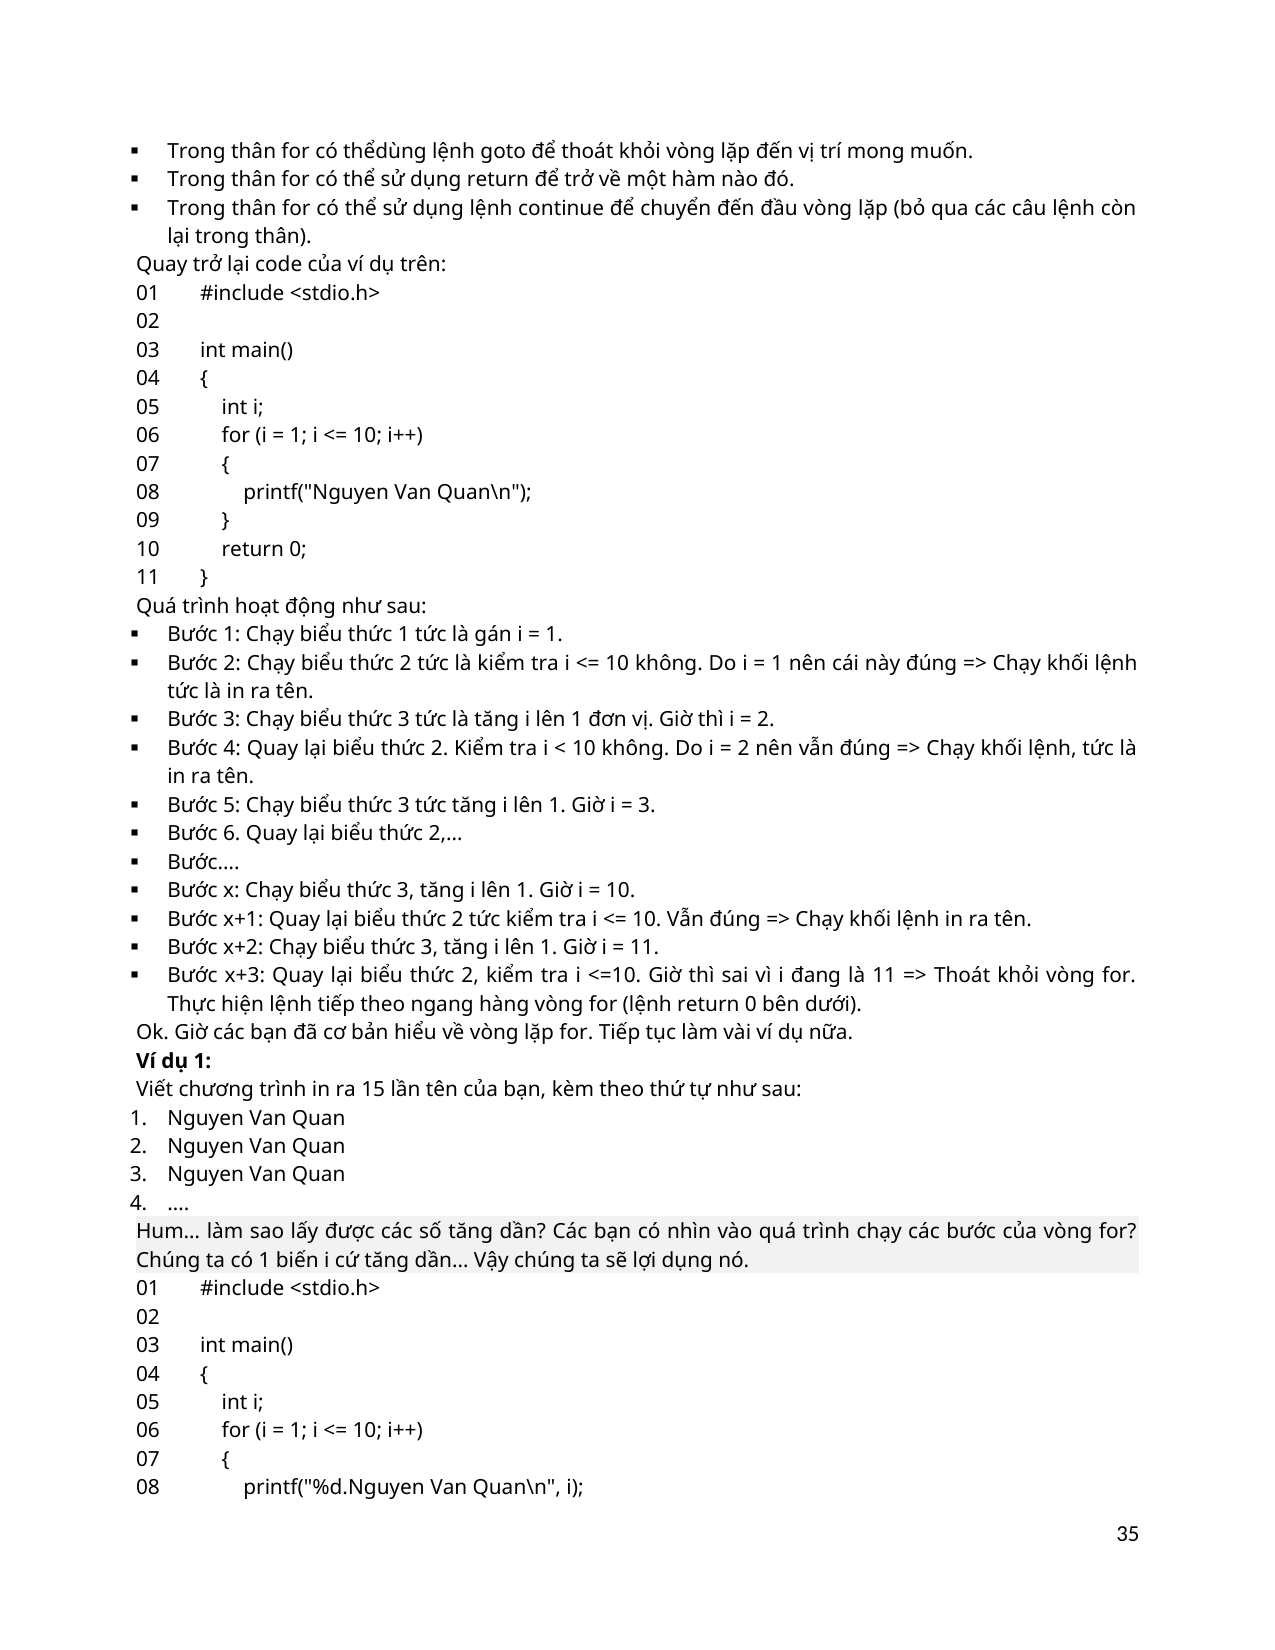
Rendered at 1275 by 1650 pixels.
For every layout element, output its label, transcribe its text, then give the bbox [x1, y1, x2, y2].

text Viết chương trình in ra 15 lần tên của bạn, kèm theo thứ tự như sau: [136, 1074, 1139, 1103]
list Bước x: Chạy biểu thức 3, tăng i lên 1. Giờ i = 10. [129, 875, 1139, 904]
list Bước 2: Chạy biểu thức 2 tức là kiểm tra i <= 10 không. Do i = 1 nên cái này đúng => Chạy khối lệnh tức là in ra tên. [129, 648, 1139, 704]
text Hum… làm sao lấy được các số tăng dần? Các bạn có nhìn vào quá trình chạy các bước của vòng for? Chúng ta có 1 biến i cứ tăng dần… Vậy chúng ta sẽ lợi dụng nó. [136, 1216, 1139, 1273]
list …. [129, 1188, 1139, 1216]
list Bước 1: Chạy biểu thức 1 tức là gán i = 1. [129, 619, 1139, 648]
list Bước x+3: Quay lại biểu thức 2, kiểm tra i <=10. Giờ thì sai vì i đang là 11 => Thoát khỏi vòng for. Thực hiện lệnh tiếp theo ngang hàng vòng for (lệnh return 0 bên dưới). [129, 961, 1139, 1017]
text Ví dụ 1: [136, 1046, 1139, 1074]
list Trong thân for có thểdùng lệnh goto để thoát khỏi vòng lặp đến vị trí mong muốn. [129, 136, 1139, 164]
text Quay trở lại code của ví dụ trên: [136, 249, 1139, 278]
list Trong thân for có thể sử dụng lệnh continue để chuyển đến đầu vòng lặp (bỏ qua các câu lệnh còn lại trong thân). [129, 193, 1139, 249]
list Bước…. [129, 847, 1139, 875]
text Ok. Giờ các bạn đã cơ bản hiểu về vòng lặp for. Tiếp tục làm vài ví dụ nữa. [136, 1017, 1139, 1046]
list Bước 5: Chạy biểu thức 3 tức tăng i lên 1. Giờ i = 3. [129, 790, 1139, 818]
text Quá trình hoạt động như sau: [136, 591, 1139, 619]
list Bước 6. Quay lại biểu thức 2,… [129, 818, 1139, 847]
list Trong thân for có thể sử dụng return để trở về một hàm nào đó. [129, 164, 1139, 193]
list Nguyen Van Quan [129, 1159, 1139, 1188]
list Nguyen Van Quan [129, 1131, 1139, 1159]
list Bước 3: Chạy biểu thức 3 tức là tăng i lên 1 đơn vị. Giờ thì i = 2. [129, 704, 1139, 733]
list Bước 4: Quay lại biểu thức 2. Kiểm tra i < 10 không. Do i = 2 nên vẫn đúng => Chạy khối lệnh, tức là in ra tên. [129, 733, 1139, 790]
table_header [136, 1273, 200, 1501]
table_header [200, 1273, 1275, 1501]
list Bước x+1: Quay lại biểu thức 2 tức kiểm tra i <= 10. Vẫn đúng => Chạy khối lệnh in ra tên. [129, 904, 1139, 932]
table_header #include <stdio.h> int main() { int i; for (i = 1; i <= 10; i++) { printf("Nguyen Van Quan\n"); } return 0; } [200, 278, 1275, 591]
list Bước x+2: Chạy biểu thức 3, tăng i lên 1. Giờ i = 11. [129, 932, 1139, 961]
table_header 01 02 03 04 05 06 07 08 09 10 11 [136, 278, 200, 591]
list Nguyen Van Quan [129, 1103, 1139, 1131]
